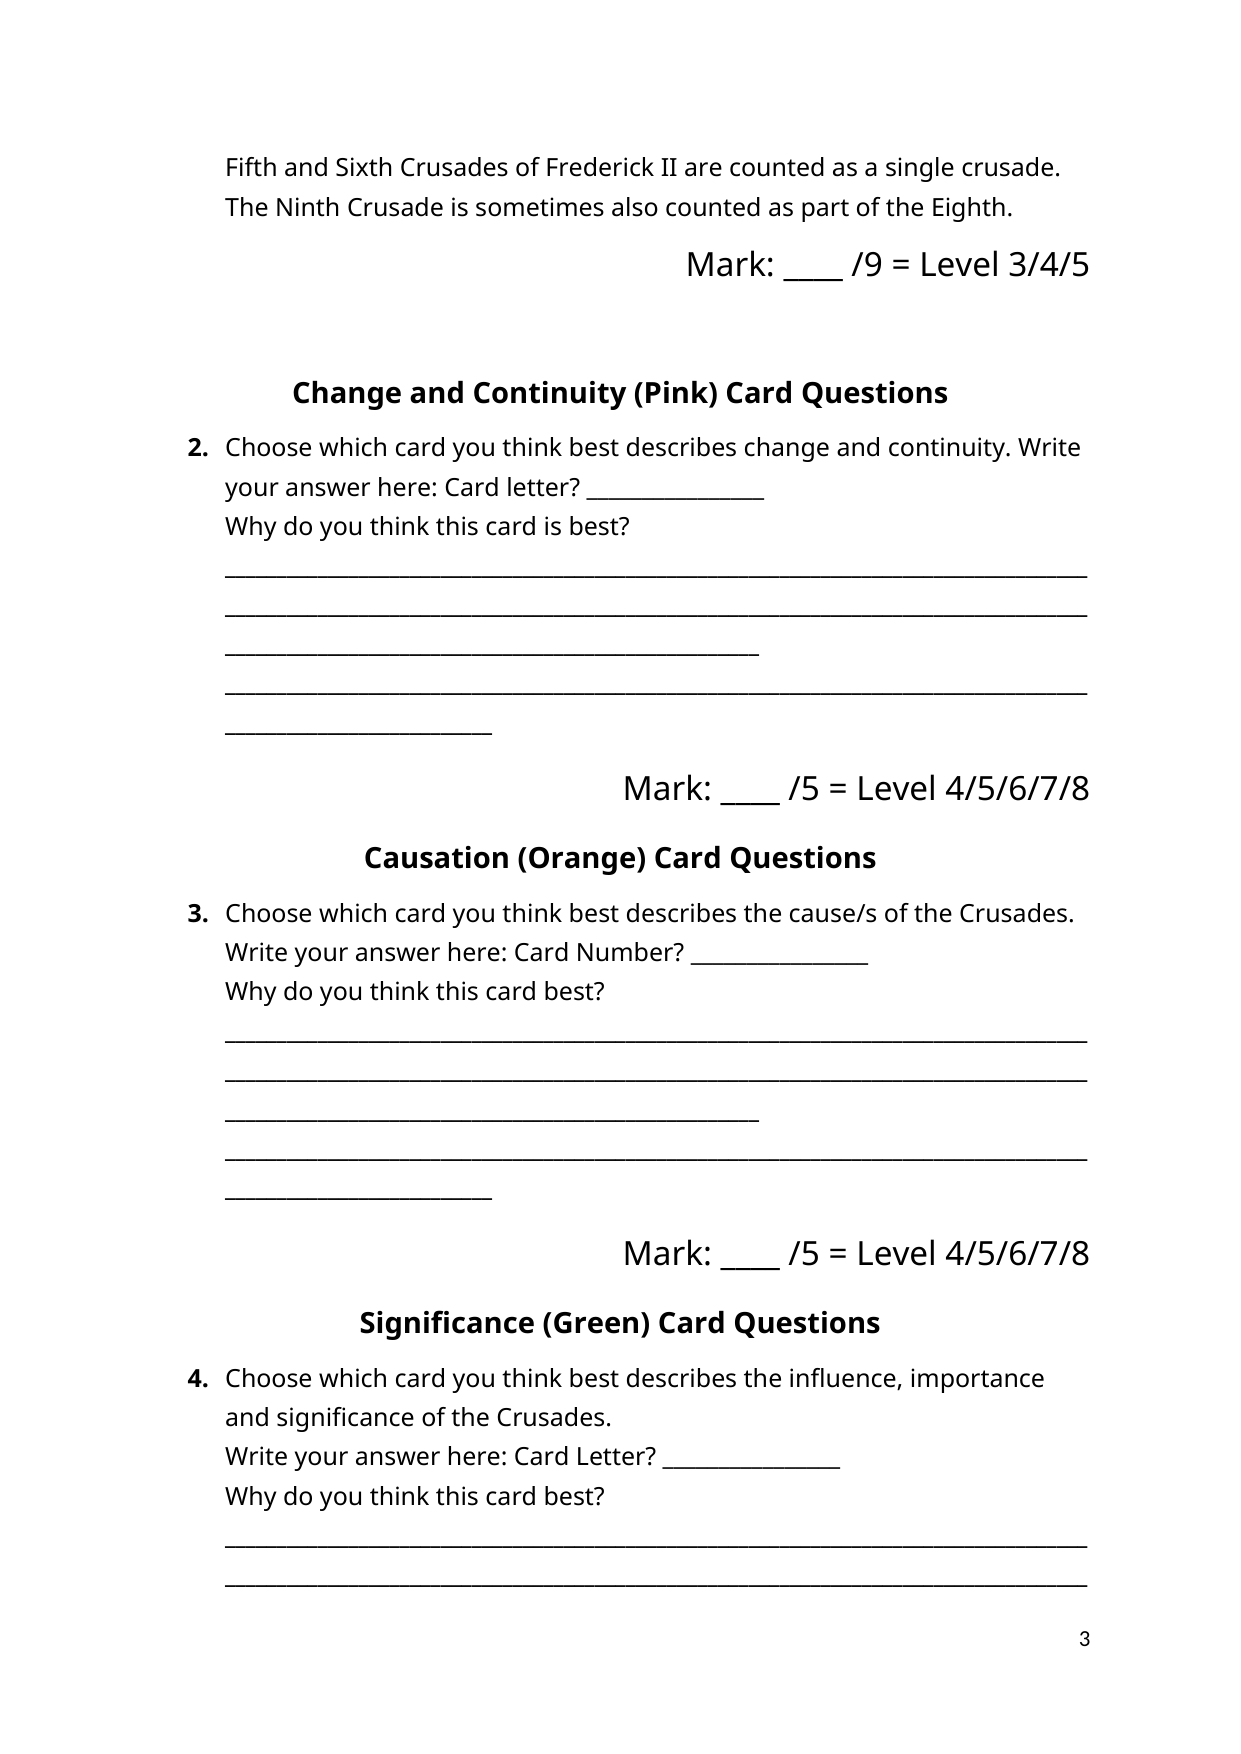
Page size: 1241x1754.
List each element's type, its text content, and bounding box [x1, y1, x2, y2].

text Causation (Orange) Card Questions [150, 837, 1090, 877]
list ______________________________________________________________________________________________________________ [225, 1130, 1090, 1204]
list ______________________________________________________________________________________________________________ [225, 665, 1090, 738]
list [225, 1517, 1090, 1591]
list Choose which card you think best describes change and continuity. Write your answer here: Card letter? ________________ [187, 430, 1090, 503]
list Why do you think this card is best? ____________________________________________________________________________________________________________________________________________________________________________________________________________________________ [225, 508, 1090, 660]
list Choose which card you think best describes the cause/s of the Crusades. [187, 895, 1090, 929]
text Mark: ____ /9 = Level 3/4/5 [150, 241, 1090, 286]
list ____________________________________________________________________________________________________________________________________________________________________________________________________________________________ [225, 1013, 1090, 1125]
text Mark: ____ /5 = Level 4/5/6/7/8 [150, 764, 1090, 810]
list Write your answer here: Card Letter? ________________ [225, 1439, 1090, 1473]
list Why do you think this card best? [225, 1478, 1090, 1512]
list Choose which card you think best describes the influence, importance and significance of the Crusades. [187, 1361, 1090, 1434]
text Change and Continuity (Pink) Card Questions [150, 372, 1090, 412]
list Why do you think this card best? [225, 974, 1090, 1008]
list Write your answer here: Card Number? ________________ [225, 934, 1090, 969]
text Significance (Green) Card Questions [150, 1303, 1090, 1342]
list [225, 150, 1090, 223]
text Mark: ____ /5 = Level 4/5/6/7/8 [150, 1229, 1090, 1275]
